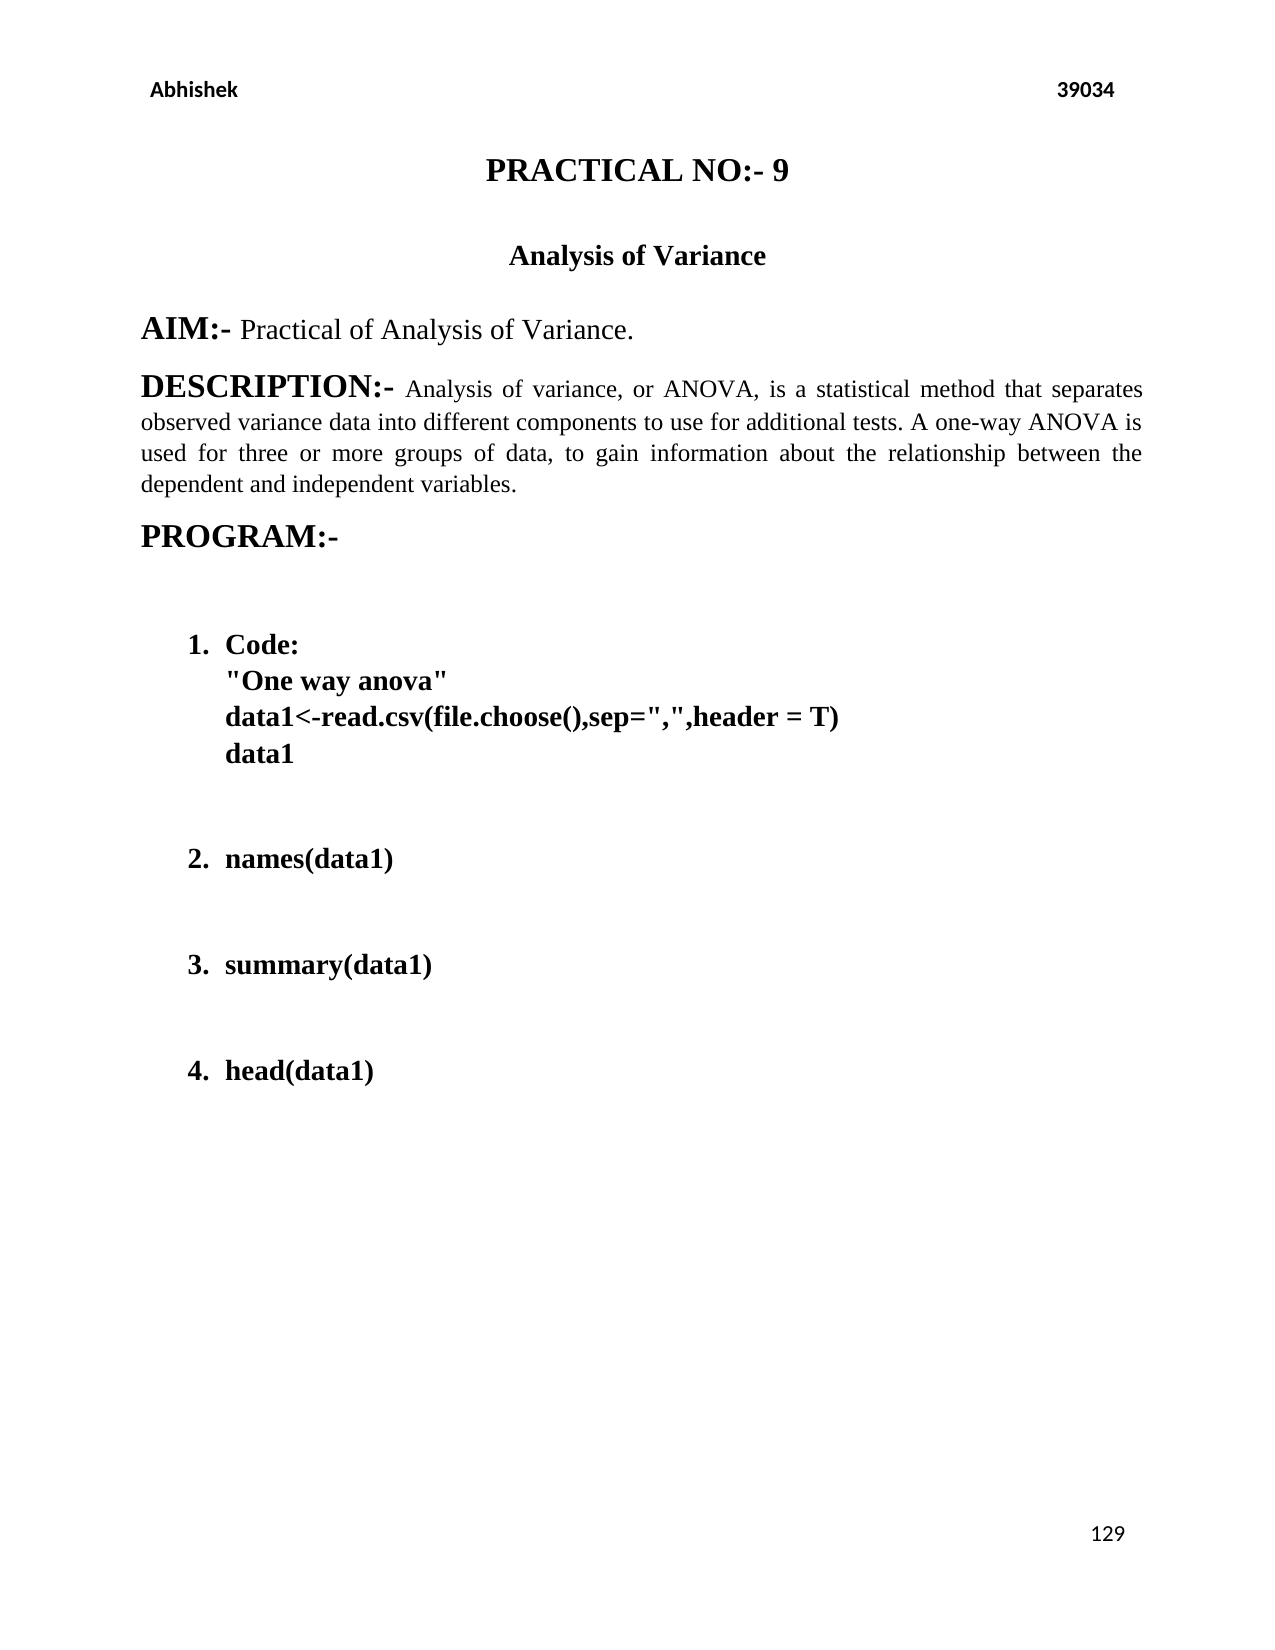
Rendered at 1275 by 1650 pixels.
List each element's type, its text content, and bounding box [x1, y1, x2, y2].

list Code: [187, 627, 1125, 661]
text PRACTICAL NO:- 9 [150, 150, 1125, 188]
text DESCRIPTION:- Analysis of variance, or ANOVA, is a statistical method that separates observed variance data into different components to use for additional tests. A one-way ANOVA is used for three or more groups of data, to gain information about the relationship between the dependent and independent variables. [141, 366, 1144, 497]
text PROGRAM:- [141, 516, 1144, 555]
list "One way anova" [225, 663, 1125, 697]
list names(data1) [187, 841, 1125, 875]
list data1<-read.csv(file.choose(),sep=",",header = T) [225, 699, 1125, 733]
text AIM:- Practical of Analysis of Variance. [141, 308, 1144, 346]
list head(data1) [187, 1053, 1125, 1086]
list data1 [225, 736, 1125, 769]
list summary(data1) [187, 947, 1125, 981]
text Analysis of Variance [150, 238, 1125, 271]
